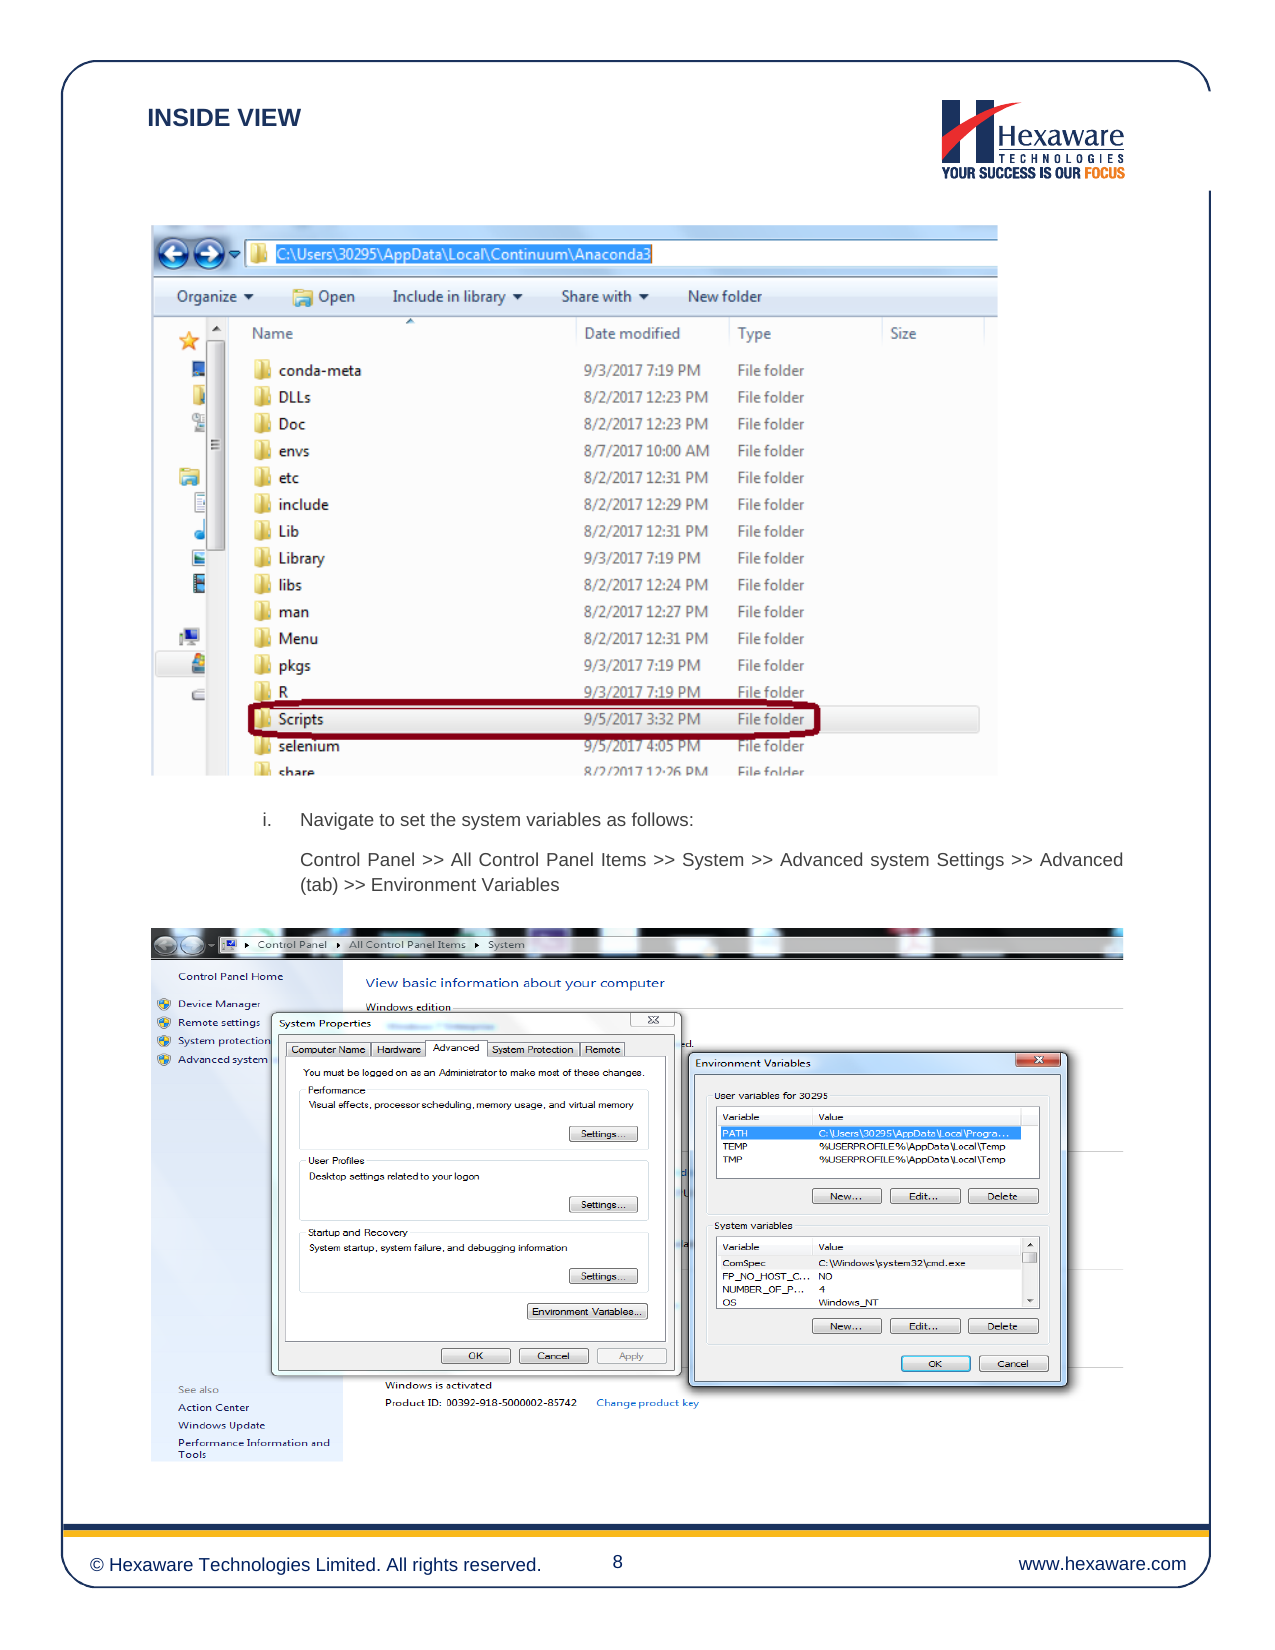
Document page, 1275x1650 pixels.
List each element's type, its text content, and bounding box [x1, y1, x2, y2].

picture [150, 927, 1124, 1462]
picture [150, 225, 999, 777]
list Navigate to set the system variables as follows: [262, 809, 1125, 831]
text Control Panel >> All Control Panel Items >> System >> Advanced system Settings >> Advanced (tab) >> Environment Variables [300, 849, 1125, 895]
